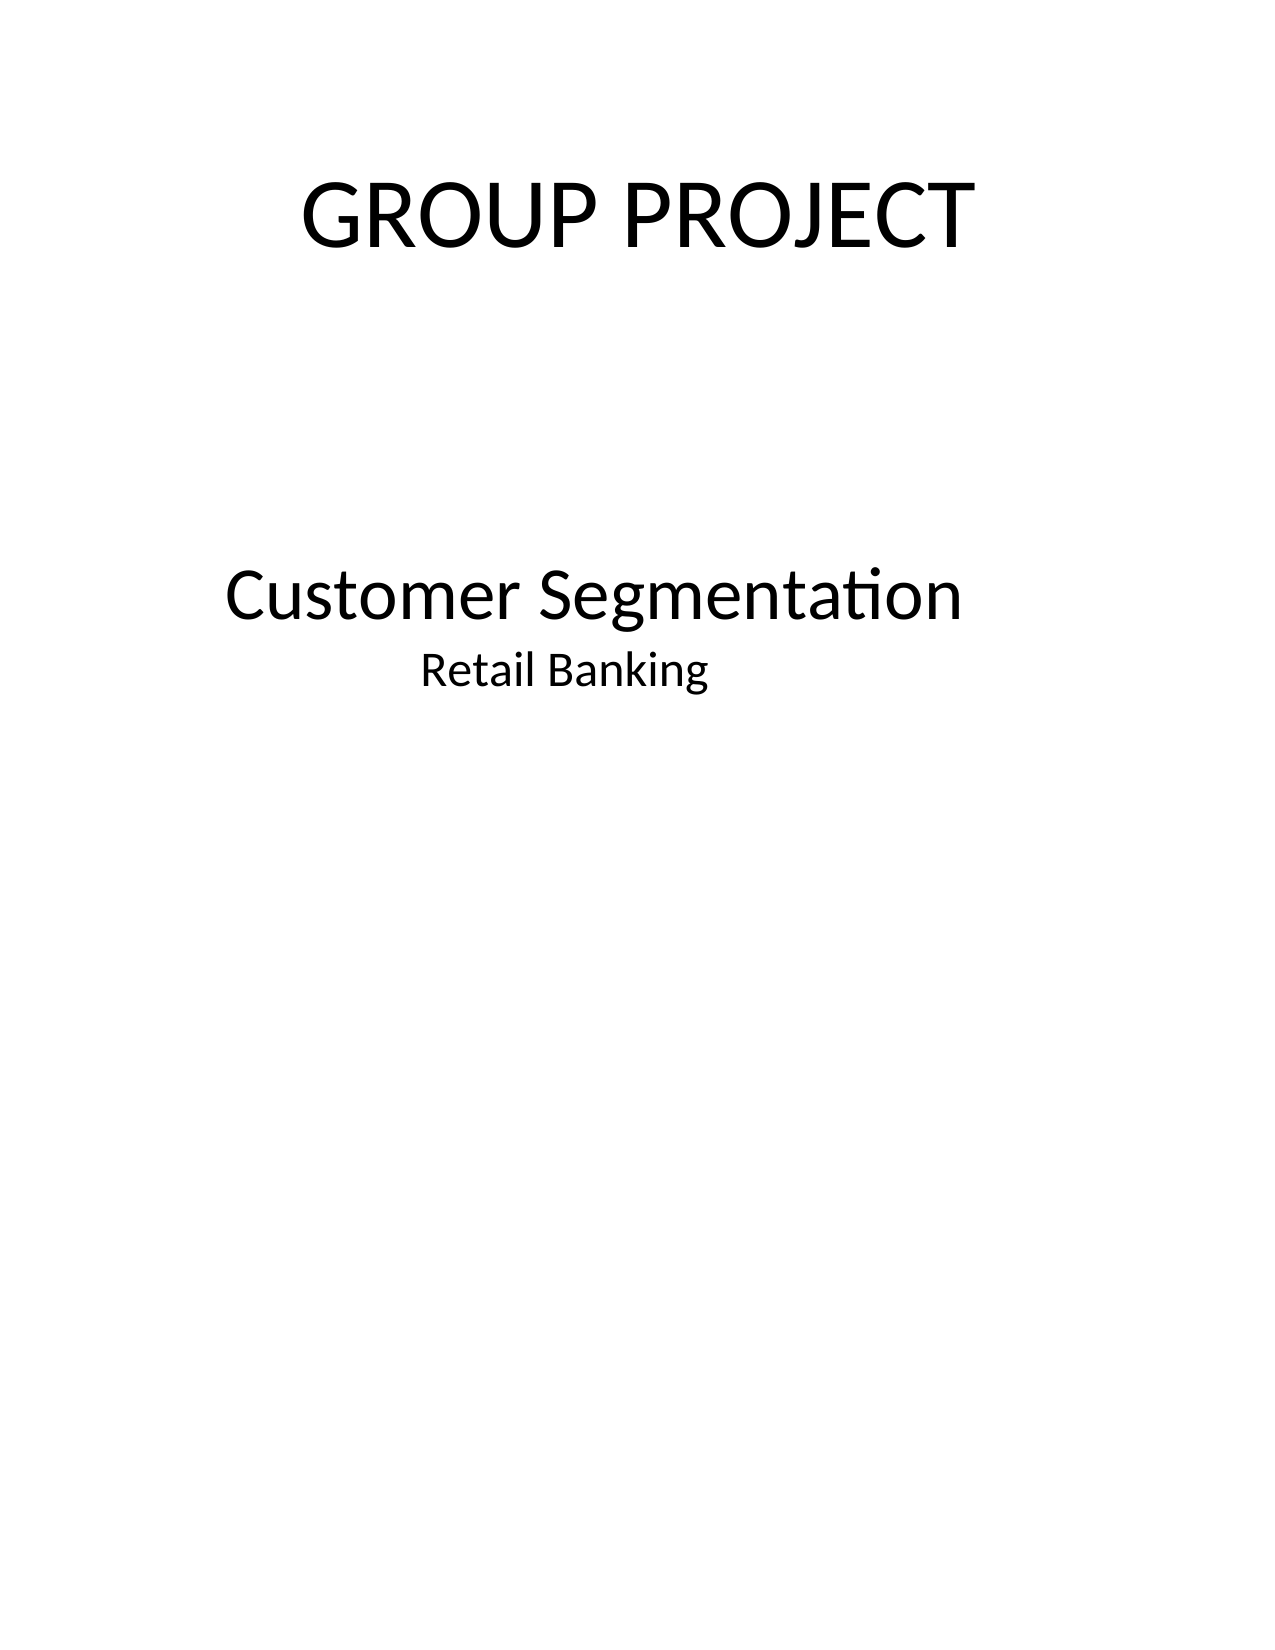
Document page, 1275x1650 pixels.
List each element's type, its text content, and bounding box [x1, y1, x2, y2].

text Retail Banking [150, 638, 1125, 699]
text Customer Segmentation [150, 547, 1125, 638]
text GROUP PROJECT [225, 150, 1125, 272]
